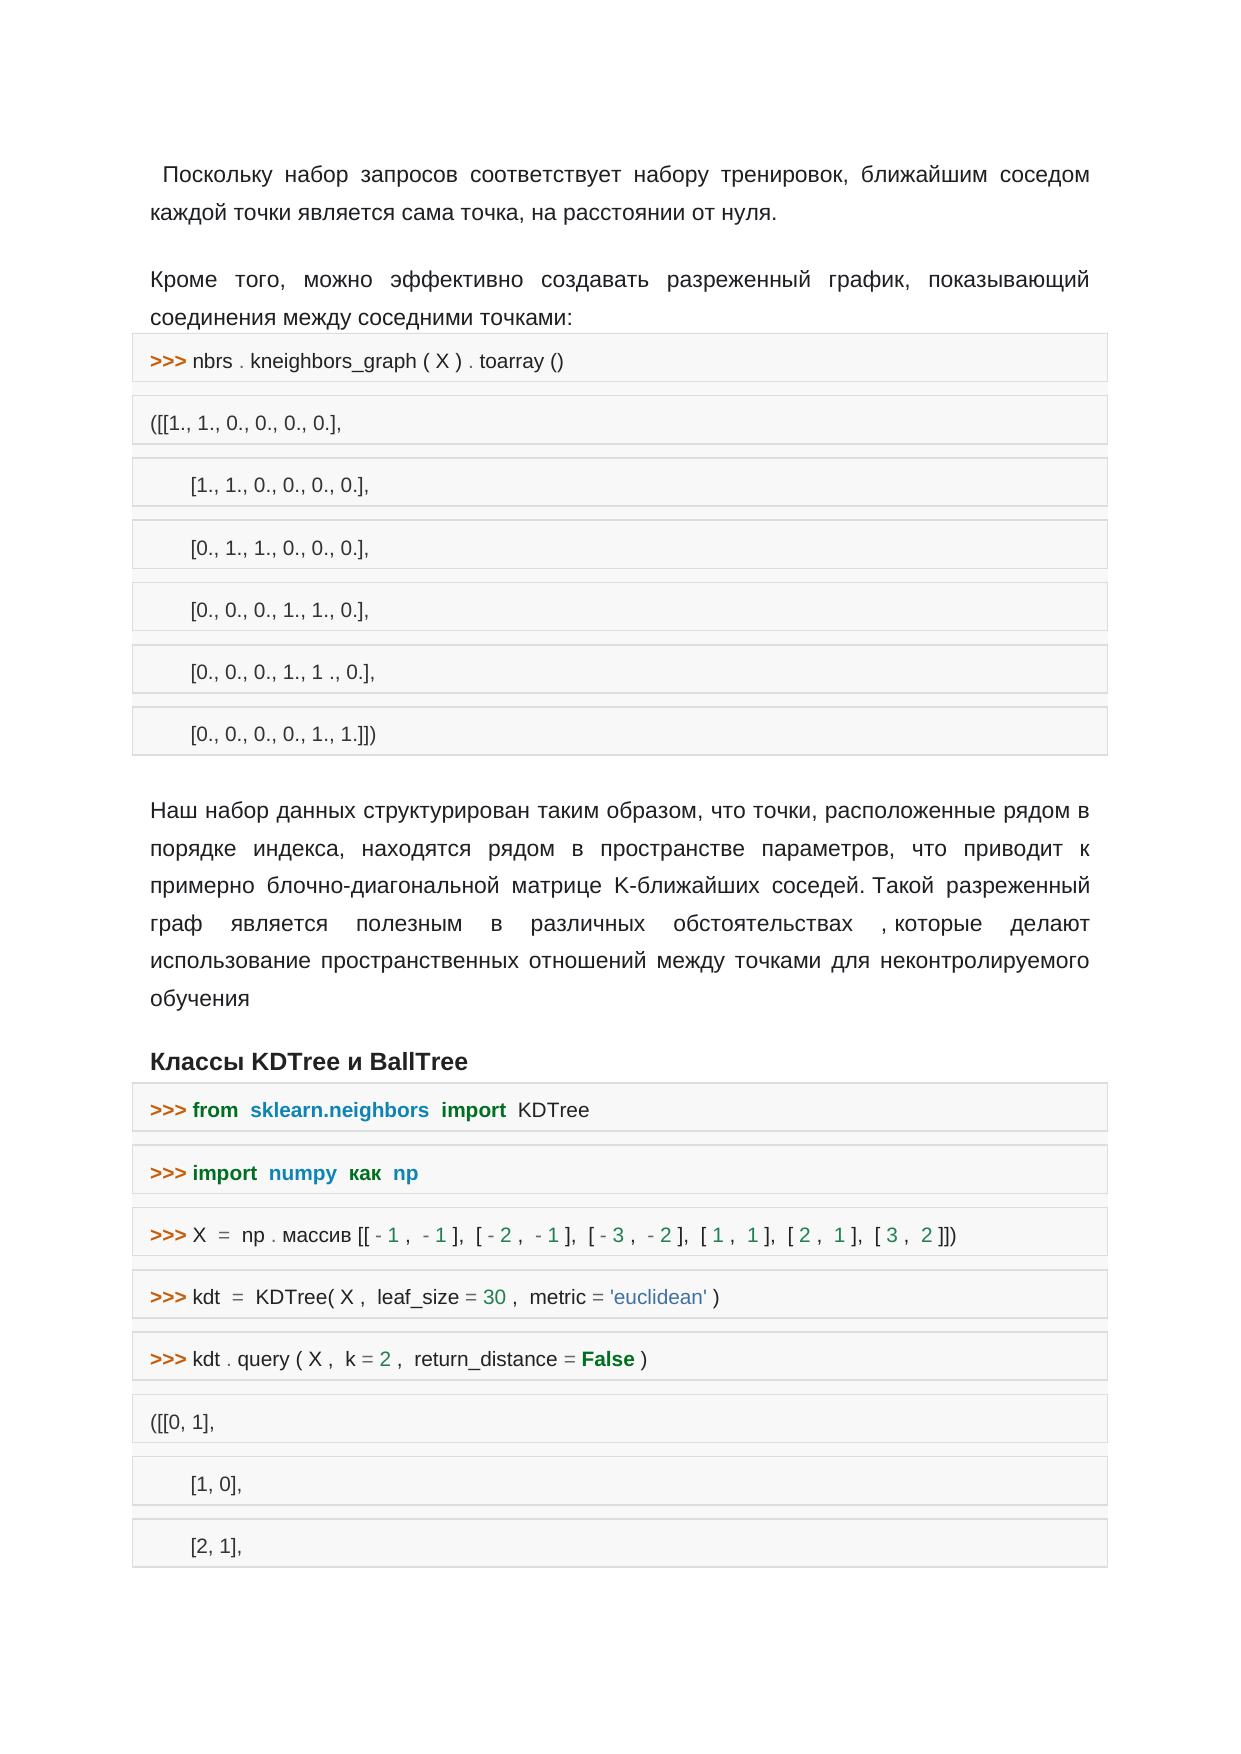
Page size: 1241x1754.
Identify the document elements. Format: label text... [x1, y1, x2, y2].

text Наш набор данных структурирован таким образом, что точки, расположенные рядом в порядке индекса, находятся рядом в пространстве параметров, что приводит к примерно блочно-диагональной матрице K-ближайших соседей. Такой разреженный граф является полезным в различных обстоятельствах , которые делают использование пространственных отношений между точками для неконтролируемого обучения [150, 786, 1090, 1011]
text [0., 0., 0., 1., 1 ., 0.], [133, 646, 1107, 692]
text [1, 0], [133, 1457, 1107, 1504]
text [0., 0., 0., 0., 1., 1.]]) [133, 708, 1107, 754]
text [0., 1., 1., 0., 0., 0.], [133, 521, 1107, 568]
text [1., 1., 0., 0., 0., 0.], [133, 459, 1107, 505]
text Кроме того, можно эффективно создавать разреженный график, показывающий соединения между соседними точками: [150, 255, 1090, 330]
text >>> kdt . query ( X , k = 2 , return_distance = False ) [133, 1333, 1107, 1379]
text >>> kdt = KDTree( X , leaf_size = 30 , metric = 'euclidean' ) [133, 1271, 1107, 1317]
text [2, 1], [133, 1520, 1107, 1566]
text ([[1., 1., 0., 0., 0., 0.], [133, 396, 1107, 443]
text Поскольку набор запросов соответствует набору тренировок, ближайшим соседом каждой точки является сама точка, на расстоянии от нуля. [150, 150, 1090, 225]
text Классы KDTree и BallTree [150, 1047, 1090, 1075]
text >>> X = np . массив [[ - 1 , - 1 ], [ - 2 , - 1 ], [ - 3 , - 2 ], [ 1 , 1 ], [ 2 , 1 ], [ 3 , 2 ]]) [133, 1208, 1107, 1255]
text >>> from sklearn.neighbors import KDTree [133, 1084, 1107, 1130]
text >>> nbrs . kneighbors_graph ( X ) . toarray () [133, 334, 1107, 381]
text ([[0, 1], [133, 1395, 1107, 1442]
text >>> import numpy как np [133, 1146, 1107, 1193]
text [0., 0., 0., 1., 1., 0.], [133, 583, 1107, 630]
